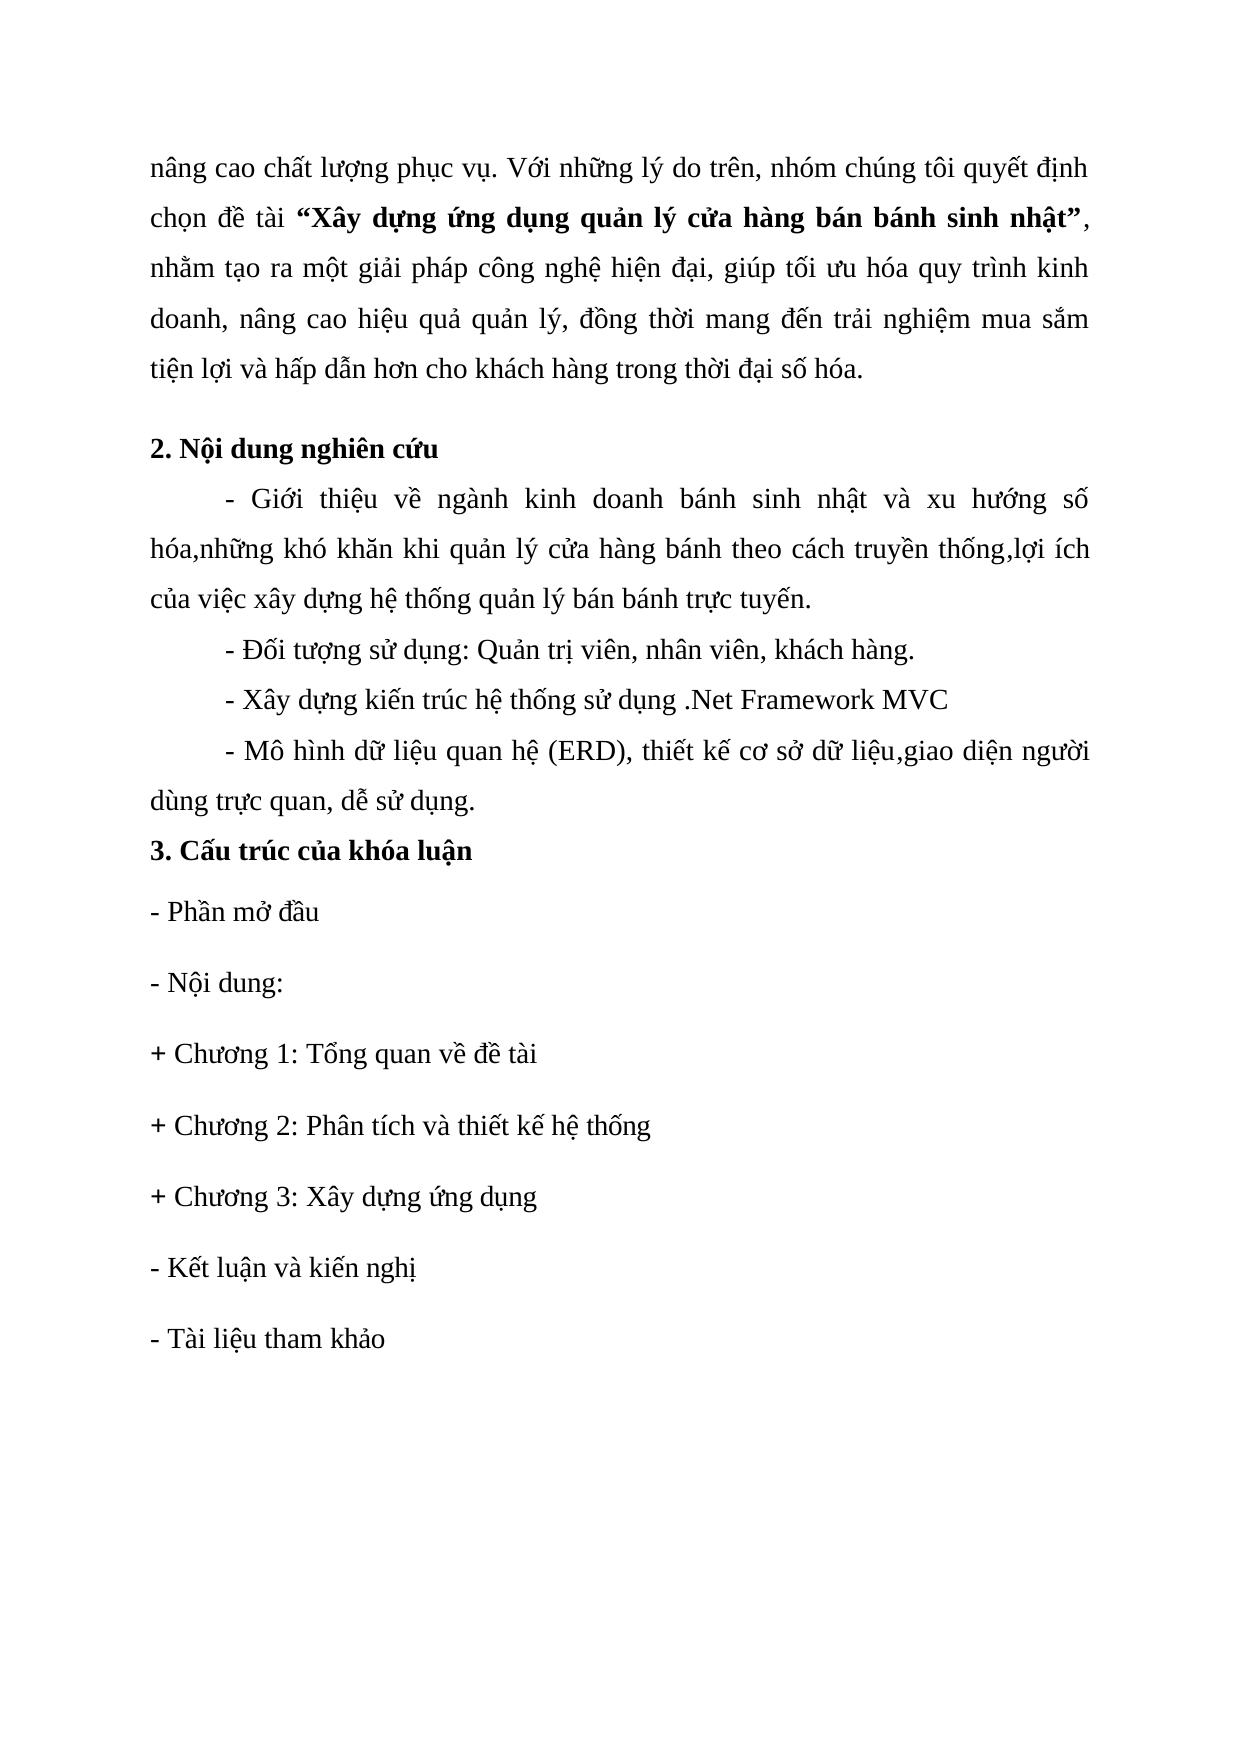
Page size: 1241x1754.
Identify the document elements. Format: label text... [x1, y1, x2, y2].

text - Kết luận và kiến nghị [150, 1250, 1090, 1284]
text - Phần mở đầu [150, 894, 1090, 928]
text 2. Nội dung nghiên cứu [150, 431, 1090, 464]
text - Xây dựng kiến trúc hệ thống sử dụng .Net Framework MVC [150, 682, 1090, 716]
text - Giới thiệu về ngành kinh doanh bánh sinh nhật và xu hướng số hóa,những khó khăn khi quản lý cửa hàng bánh theo cách truyền thống,lợi ích của việc xây dựng hệ thống quản lý bán bánh trực tuyến. [150, 481, 1090, 615]
text 3. Cấu trúc của khóa luận [150, 833, 1090, 867]
text - Nội dung: [150, 965, 1090, 999]
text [150, 150, 1090, 385]
text + Chương 1: Tổng quan về đề tài [150, 1036, 1090, 1070]
text - Đối tượng sử dụng: Quản trị viên, nhân viên, khách hàng. [150, 632, 1090, 666]
text - Mô hình dữ liệu quan hệ (ERD), thiết kế cơ sở dữ liệu,giao diện người dùng trực quan, dễ sử dụng. [150, 733, 1090, 816]
text + Chương 3: Xây dựng ứng dụng [150, 1179, 1090, 1212]
text - Tài liệu tham khảo [150, 1322, 1090, 1355]
text + Chương 2: Phân tích và thiết kế hệ thống [150, 1108, 1090, 1141]
